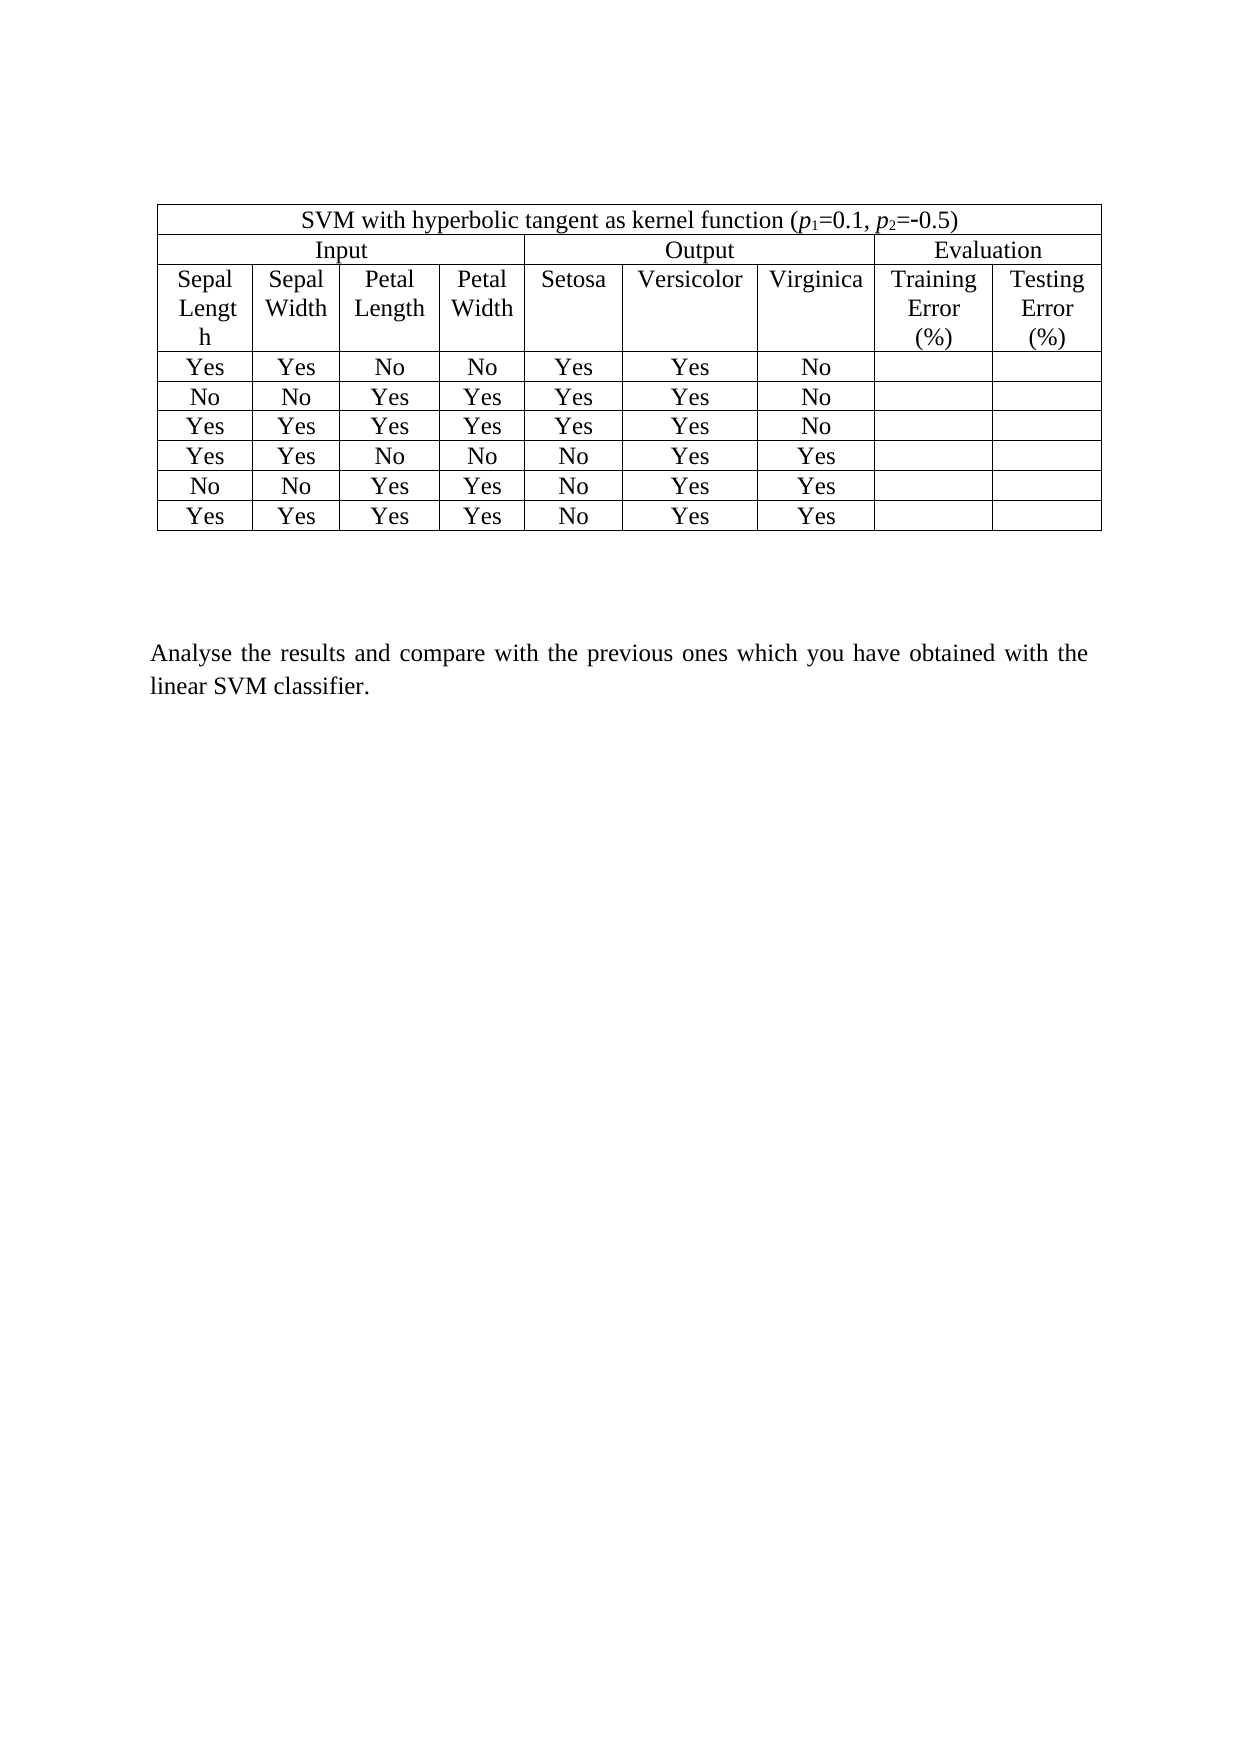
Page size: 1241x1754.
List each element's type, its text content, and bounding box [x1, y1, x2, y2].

table_cell Yes [440, 411, 524, 440]
table_cell [993, 382, 1101, 410]
table_cell Yes [758, 441, 874, 470]
table_cell [875, 352, 992, 381]
table_cell Yes [623, 441, 757, 470]
table_cell Yes [340, 501, 439, 529]
table_cell Yes [623, 382, 757, 410]
table_cell Yes [440, 382, 524, 410]
table_cell Setosa [525, 265, 622, 351]
table_cell Training Error (%) [875, 265, 992, 351]
table_cell No [340, 352, 439, 381]
table_cell No [340, 441, 439, 470]
table_cell Yes [158, 411, 252, 440]
table_cell No [253, 471, 339, 500]
table_cell [993, 441, 1101, 470]
table_cell Yes [440, 471, 524, 500]
table_cell No [158, 471, 252, 500]
table_cell Yes [253, 352, 339, 381]
table_cell No [525, 471, 622, 500]
table_cell Yes [253, 441, 339, 470]
table_cell No [525, 501, 622, 529]
table_cell [993, 352, 1101, 381]
table_cell Yes [758, 501, 874, 529]
table_cell Petal Length [340, 265, 439, 351]
table_cell No [440, 352, 524, 381]
table_cell No [758, 352, 874, 381]
table_cell Yes [158, 501, 252, 529]
table_cell Virginica [758, 265, 874, 351]
table_cell [993, 411, 1101, 440]
table_cell Yes [623, 471, 757, 500]
table_cell No [440, 441, 524, 470]
table_cell Yes [340, 382, 439, 410]
table_cell Yes [623, 411, 757, 440]
table_cell Yes [158, 352, 252, 381]
table_cell Yes [758, 471, 874, 500]
table_cell [875, 471, 992, 500]
table_cell No [253, 382, 339, 410]
table_cell Evaluation [875, 235, 1101, 263]
table_cell Input [158, 235, 524, 263]
table_cell Yes [525, 352, 622, 381]
table_cell No [758, 382, 874, 410]
table_cell No [525, 441, 622, 470]
text Analyse the results and compare with the previous ones which you have obtained with the linear SVM classifier. [150, 638, 1090, 700]
table_header SVM with hyperbolic tangent as kernel function (p1=0.1, p2=0.5) [158, 205, 1101, 234]
table_cell Petal Width [440, 265, 524, 351]
table_cell Yes [440, 501, 524, 529]
table_cell [993, 501, 1101, 529]
table_cell Sepal Width [253, 265, 339, 351]
table_cell Yes [158, 441, 252, 470]
table_cell Yes [525, 411, 622, 440]
table_cell Output [525, 235, 874, 263]
table_cell [875, 382, 992, 410]
table_cell Yes [623, 501, 757, 529]
table_cell Yes [340, 471, 439, 500]
table_cell Yes [525, 382, 622, 410]
table_cell [993, 471, 1101, 500]
table_cell Yes [253, 411, 339, 440]
table_cell Yes [340, 411, 439, 440]
table_cell [875, 501, 992, 529]
table_cell [875, 441, 992, 470]
table_cell [875, 411, 992, 440]
table_cell Sepal Length [158, 265, 252, 351]
table_cell Versicolor [623, 265, 757, 351]
table_cell Yes [623, 352, 757, 381]
table_cell No [758, 411, 874, 440]
table_cell No [158, 382, 252, 410]
table_cell Yes [253, 501, 339, 529]
table_cell Testing Error (%) [993, 265, 1101, 351]
